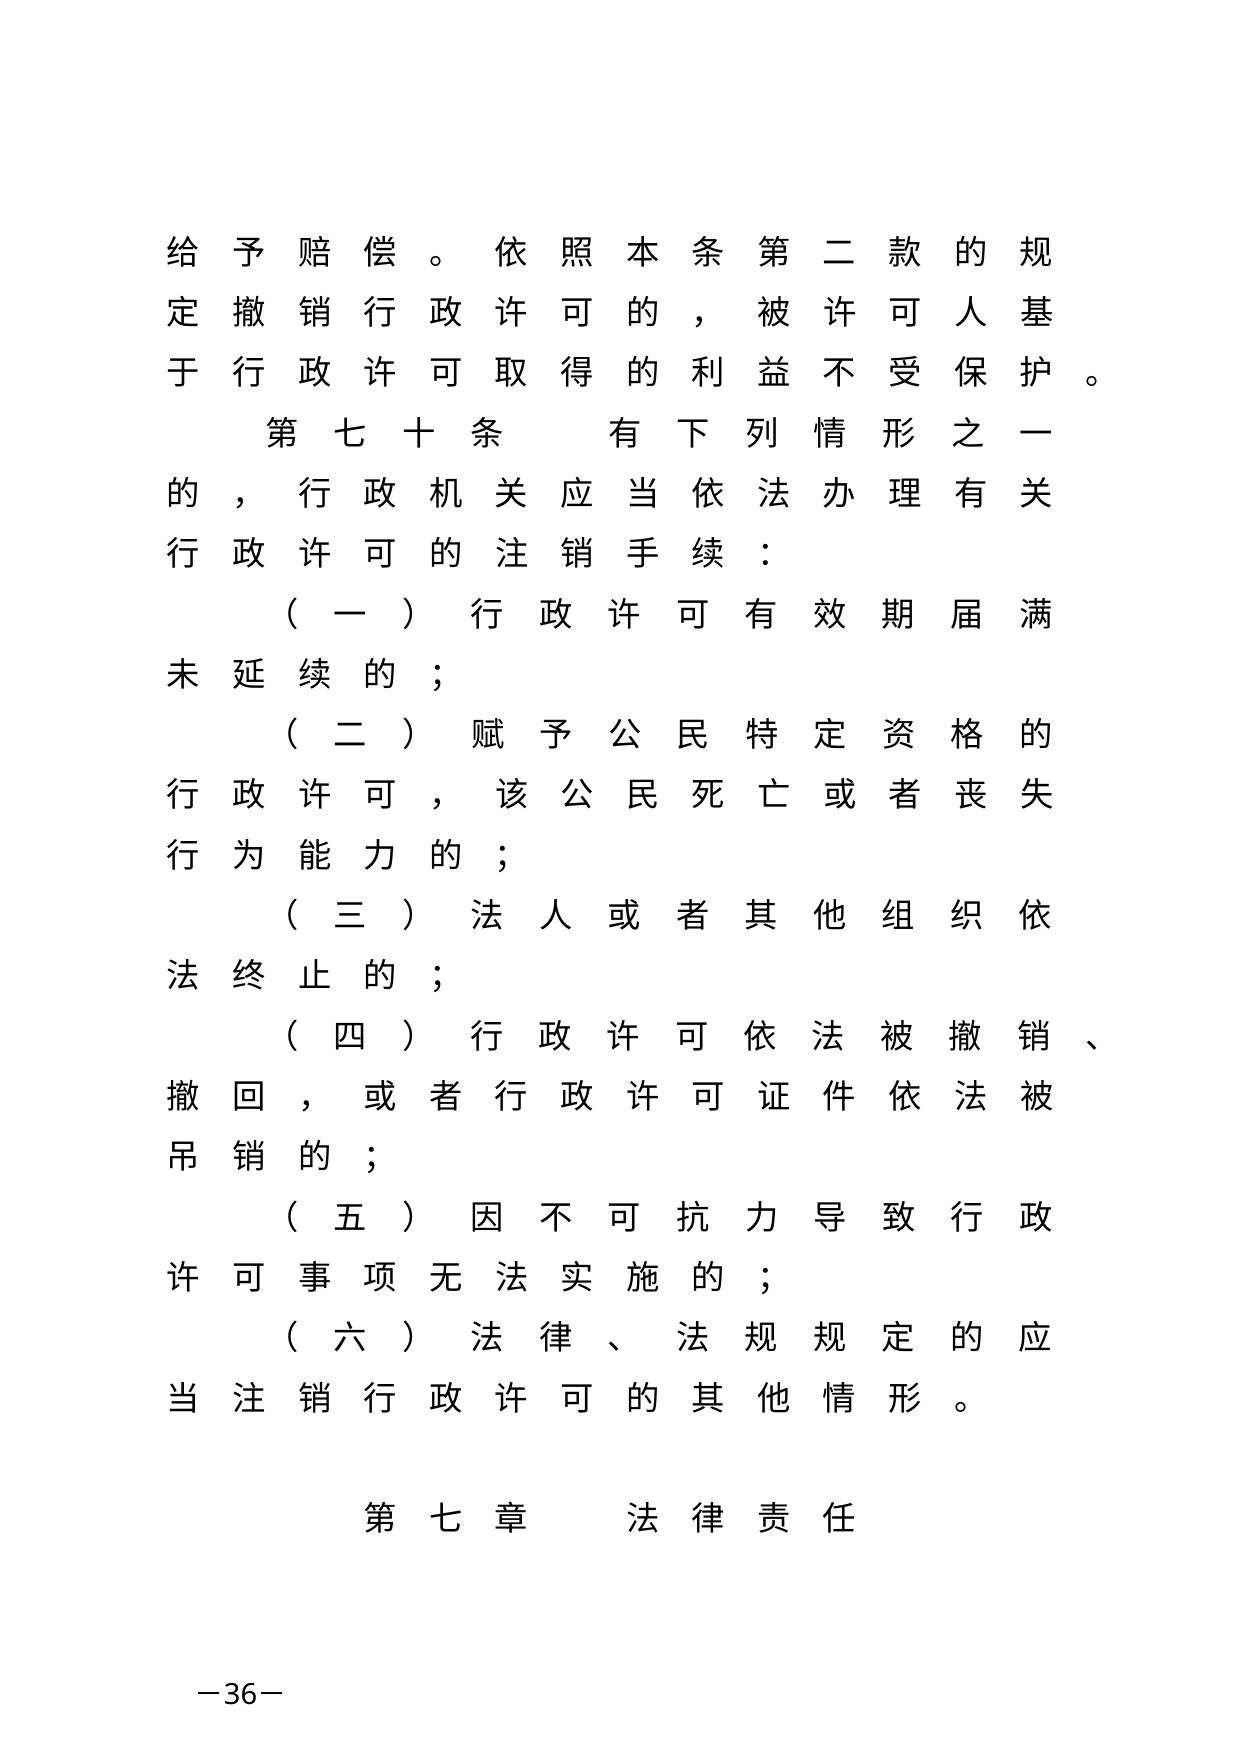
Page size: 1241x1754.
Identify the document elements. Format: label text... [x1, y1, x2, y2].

text （一）行政许可有效期届满未延续的； [167, 581, 1085, 702]
text （二）赋予公民特定资格的行政许可，该公民死亡或者丧失行为能力的； [167, 702, 1085, 883]
text （五）因不可抗力导致行政许可事项无法实施的； [167, 1184, 1085, 1305]
text 第七十条 有下列情形之一的，行政机关应当依法办理有关行政许可的注销手续： [167, 400, 1085, 581]
text （六）法律、法规规定的应当注销行政许可的其他情形。 [167, 1305, 1085, 1426]
text 第七章 法律责任 [167, 1486, 1085, 1546]
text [167, 219, 1085, 400]
text （四）行政许可依法被撤销、撤回，或者行政许可证件依法被吊销的； [167, 1003, 1085, 1184]
text （三）法人或者其他组织依法终止的； [167, 883, 1085, 1003]
